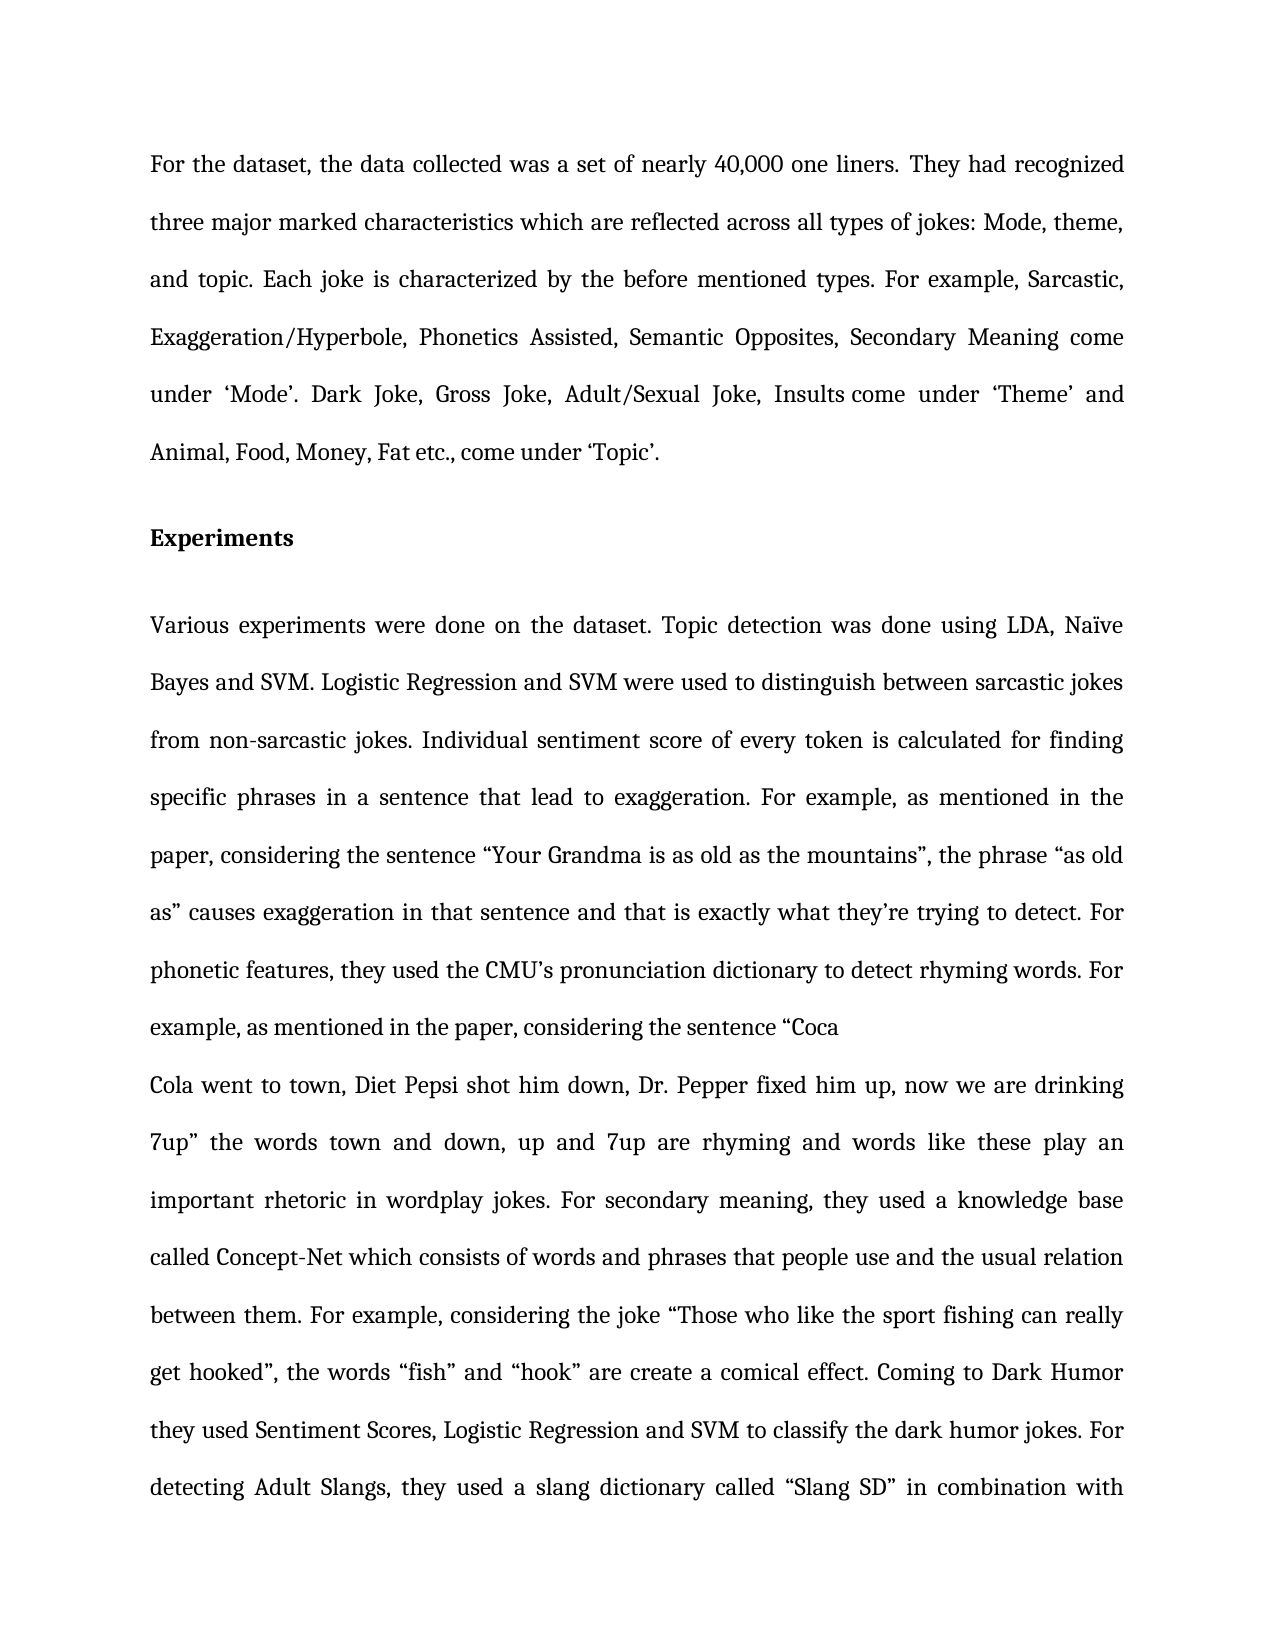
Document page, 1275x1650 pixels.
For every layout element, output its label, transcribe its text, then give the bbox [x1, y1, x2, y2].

text Various experiments were done on the dataset. Topic detection was done using LDA, Naïve Bayes and SVM. Logistic Regression and SVM were used to distinguish between sarcastic jokes from non-sarcastic jokes. Individual sentiment score of every token is calculated for finding specific phrases in a sentence that lead to exaggeration. For example, as mentioned in the paper, considering the sentence “Your Grandma is as old as the mountains”, the phrase “as old as” causes exaggeration in that sentence and that is exactly what they’re trying to detect. For phonetic features, they used the CMU’s pronunciation dictionary to detect rhyming words. For example, as mentioned in the paper, considering the sentence “Coca [150, 611, 1125, 1042]
text For the dataset, the data collected was a set of nearly 40,000 one liners. They had recognized three major marked characteristics which are reflected across all types of jokes: Mode, theme, and topic. Each joke is characterized by the before mentioned types. For example, Sarcastic, Exaggeration/Hyperbole, Phonetics Assisted, Semantic Opposites, Secondary Meaning come under ‘Mode’. Dark Joke, Gross Joke, Adult/Sexual Joke, Insults come under ‘Theme’ and Animal, Food, Money, Fat etc., come under ‘Topic’. [150, 150, 1125, 466]
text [150, 1071, 1125, 1502]
text Experiments [150, 524, 1125, 553]
